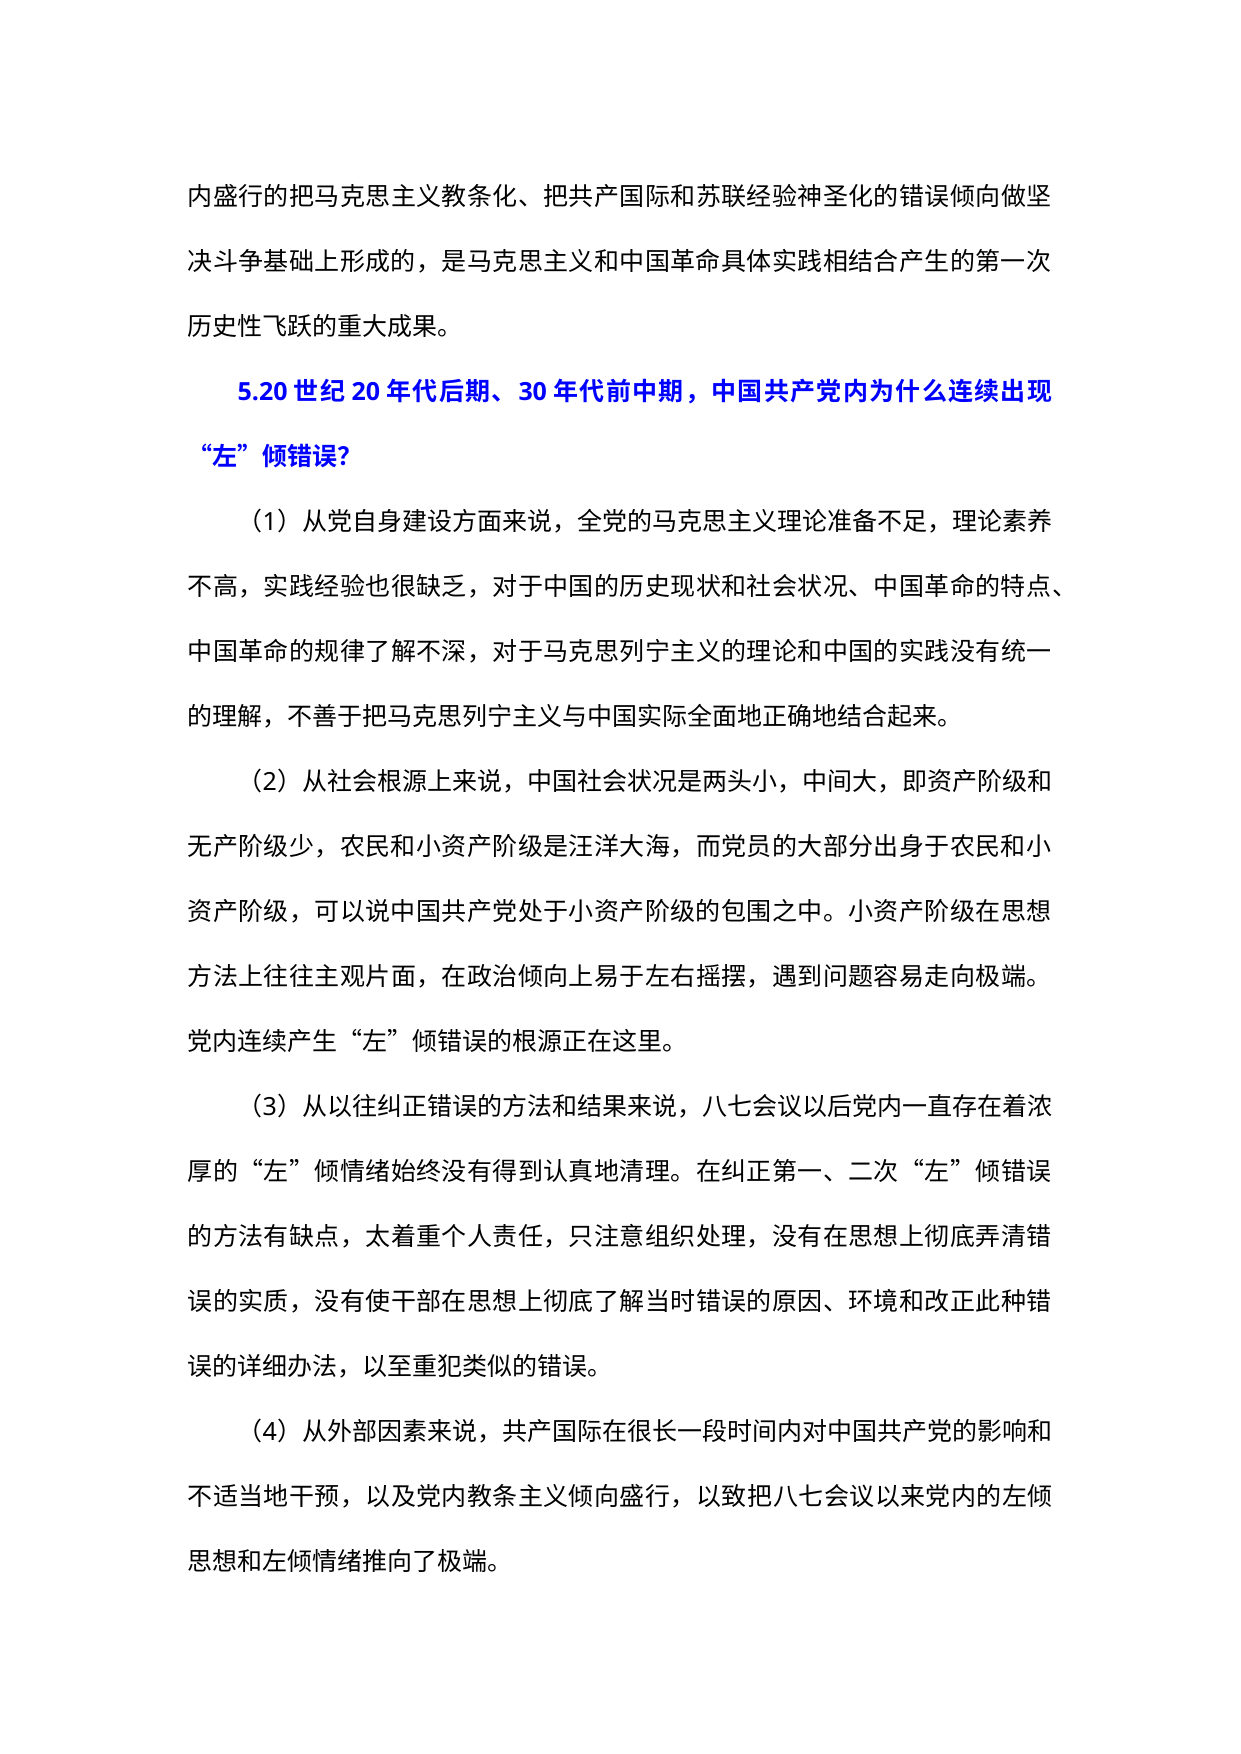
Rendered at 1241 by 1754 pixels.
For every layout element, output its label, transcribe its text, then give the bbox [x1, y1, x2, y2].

text （3）从以往纠正错误的方法和结果来说，八七会议以后党内一直存在着浓厚的“左”倾情绪始终没有得到认真地清理。在纠正第一、二次“左”倾错误的方法有缺点，太着重个人责任，只注意组织处理，没有在思想上彻底弄清错误的实质，没有使干部在思想上彻底了解当时错误的原因、环境和改正此种错误的详细办法，以至重犯类似的错误。 [187, 1072, 1053, 1397]
text （4）从外部因素来说，共产国际在很长一段时间内对中国共产党的影响和不适当地干预，以及党内教条主义倾向盛行，以致把八七会议以来党内的左倾思想和左倾情绪推向了极端。 [187, 1397, 1053, 1592]
text 5.20世纪20年代后期、30年代前中期，中国共产党内为什么连续出现“左”倾错误？ [187, 357, 1053, 487]
text （1）从党自身建设方面来说，全党的马克思主义理论准备不足，理论素养不高，实践经验也很缺乏，对于中国的历史现状和社会状况、中国革命的特点、中国革命的规律了解不深，对于马克思列宁主义的理论和中国的实践没有统一的理解，不善于把马克思列宁主义与中国实际全面地正确地结合起来。 [187, 487, 1053, 747]
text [187, 162, 1053, 357]
text （2）从社会根源上来说，中国社会状况是两头小，中间大，即资产阶级和无产阶级少，农民和小资产阶级是汪洋大海，而党员的大部分出身于农民和小资产阶级，可以说中国共产党处于小资产阶级的包围之中。小资产阶级在思想方法上往往主观片面，在政治倾向上易于左右摇摆，遇到问题容易走向极端。党内连续产生“左”倾错误的根源正在这里。 [187, 747, 1053, 1072]
